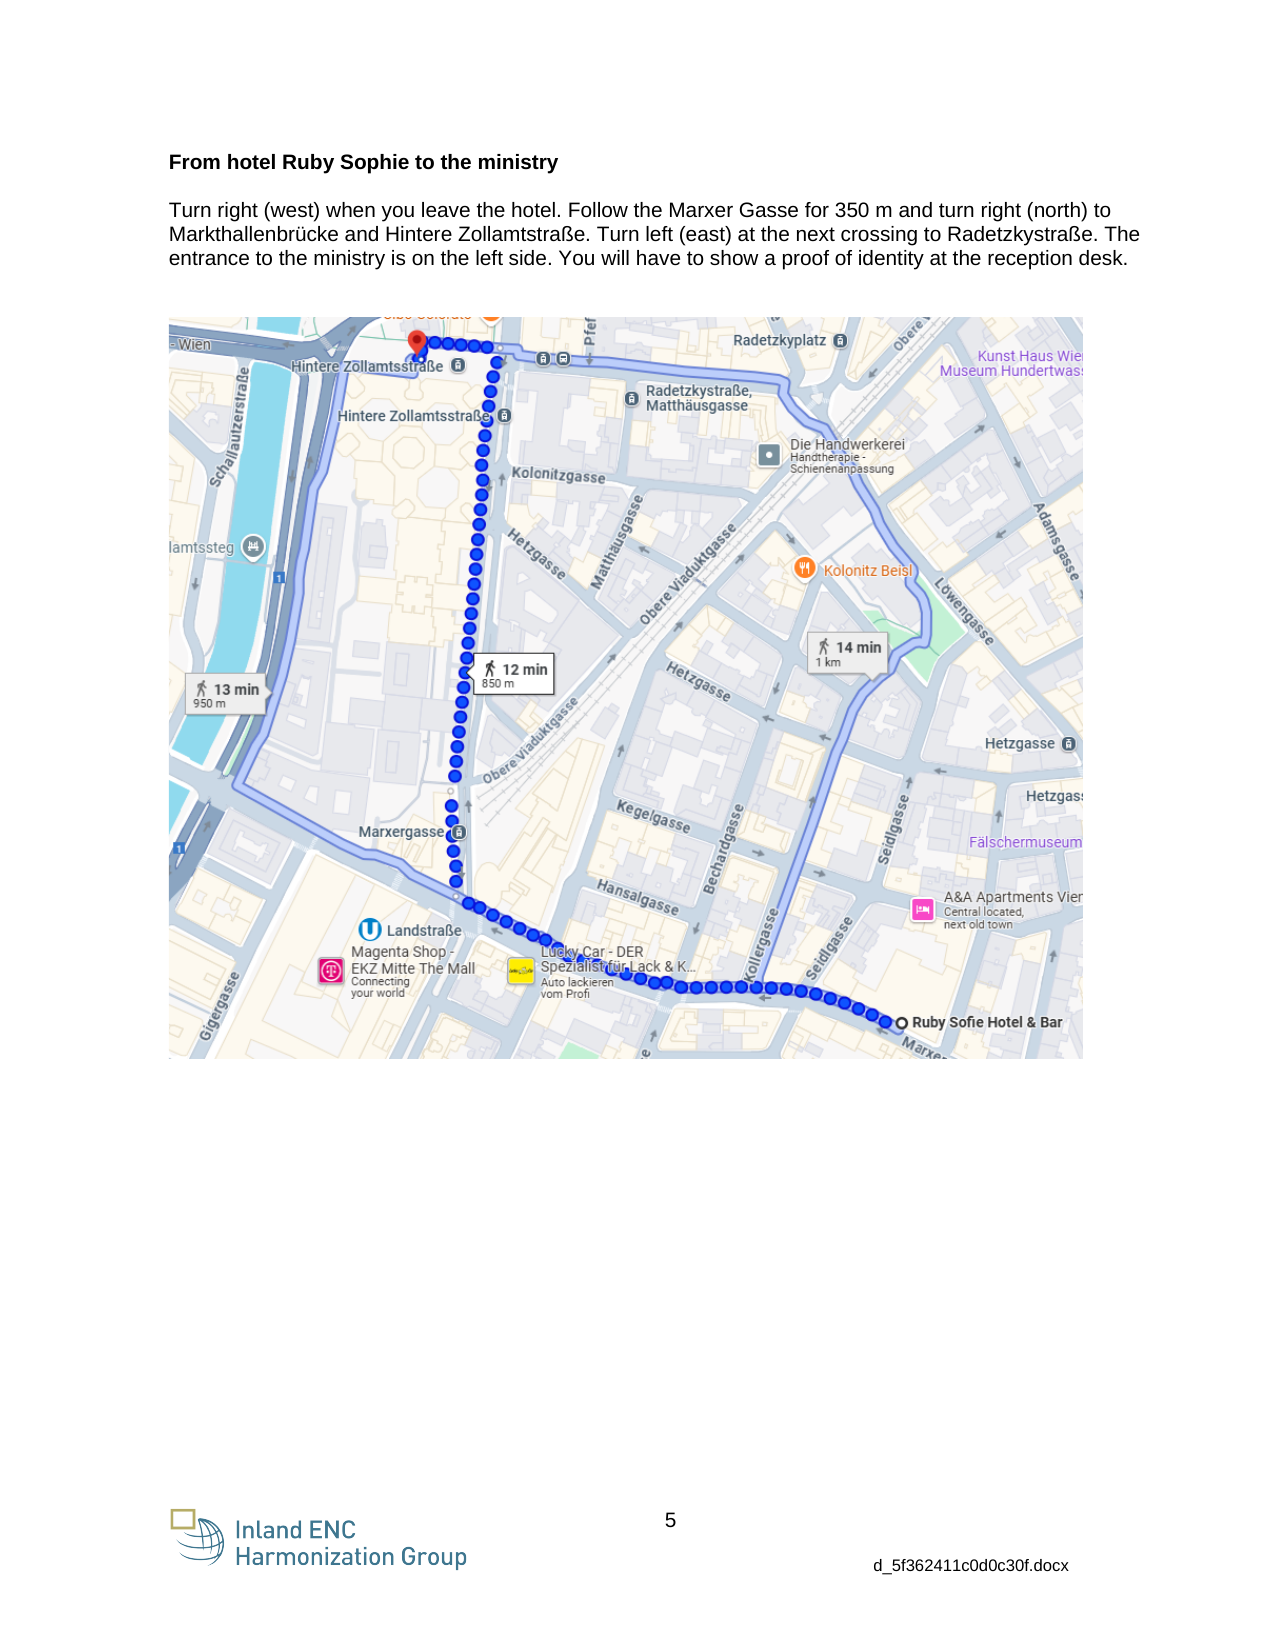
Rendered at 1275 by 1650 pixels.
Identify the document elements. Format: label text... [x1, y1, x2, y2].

picture [168, 317, 1083, 1059]
text Turn right (west) when you leave the hotel. Follow the Marxer Gasse for 350 m and turn right (north) to Markthallenbrücke and Hintere Zollamtstraße. Turn left (east) at the next crossing to Radetzkystraße. The entrance to the ministry is on the left side. You will have to show a proof of identity at the reception desk. [169, 198, 1172, 270]
picture [168, 1507, 469, 1572]
text From hotel Ruby Sophie to the ministry [169, 150, 1172, 174]
